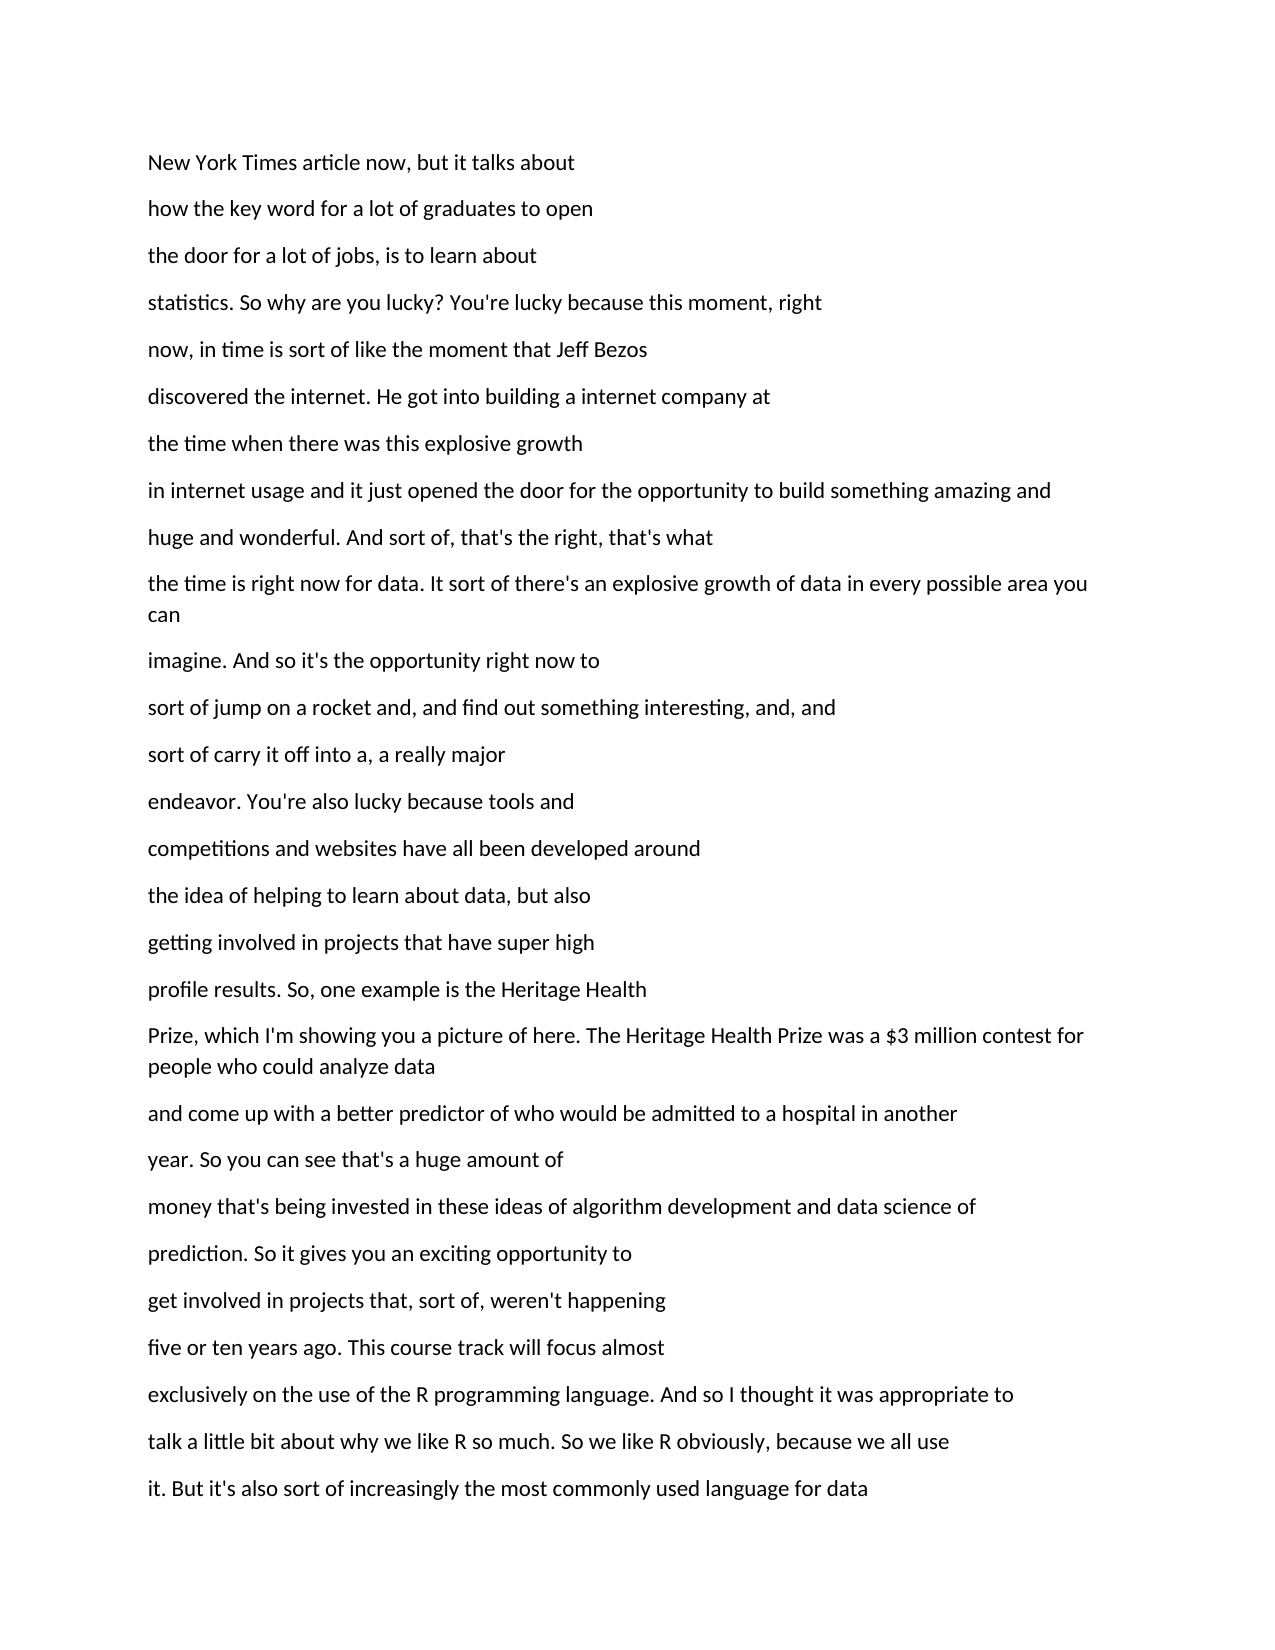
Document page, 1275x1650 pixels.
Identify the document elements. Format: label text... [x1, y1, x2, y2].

text profile results. So, one example is the Heritage Health [148, 975, 1127, 1003]
text how the key word for a lot of graduates to open [148, 194, 1127, 222]
text endeavor. You're also lucky because tools and [148, 787, 1127, 815]
text Prize, which I'm showing you a picture of here. The Heritage Health Prize was a $3 million contest for people who could analyze data [148, 1022, 1127, 1080]
text the time is right now for data. It sort of there's an explosive growth of data in every possible area you can [148, 569, 1127, 628]
text in internet usage and it just opened the door for the opportunity to build something amazing and [148, 476, 1127, 504]
text the idea of helping to learn about data, but also [148, 881, 1127, 909]
text get involved in projects that, sort of, weren't happening [148, 1286, 1127, 1314]
text huge and wonderful. And sort of, that's the right, that's what [148, 523, 1127, 551]
text and come up with a better predictor of who would be admitted to a hospital in another [148, 1099, 1127, 1127]
text sort of jump on a rocket and, and find out something interesting, and, and [148, 693, 1127, 721]
text imagine. And so it's the opportunity right now to [148, 647, 1127, 674]
text getting involved in projects that have super high [148, 928, 1127, 956]
text now, in time is sort of like the moment that Jeff Bezos [148, 335, 1127, 363]
text talk a little bit about why we like R so much. So we like R obviously, because we all use [148, 1427, 1127, 1455]
text five or ten years ago. This course track will focus almost [148, 1333, 1127, 1361]
text sort of carry it off into a, a really major [148, 740, 1127, 768]
text the door for a lot of jobs, is to learn about [148, 241, 1127, 269]
text it. But it's also sort of increasingly the most commonly used language for data [148, 1474, 1127, 1502]
text prediction. So it gives you an exciting opportunity to [148, 1239, 1127, 1267]
text the time when there was this explosive growth [148, 429, 1127, 457]
text competitions and websites have all been developed around [148, 834, 1127, 862]
text statistics. So why are you lucky? You're lucky because this moment, right [148, 288, 1127, 316]
text year. So you can see that's a huge amount of [148, 1146, 1127, 1173]
text exclusively on the use of the R programming language. And so I thought it was appropriate to [148, 1380, 1127, 1408]
text discovered the internet. He got into building a internet company at [148, 382, 1127, 410]
text money that's being invested in these ideas of algorithm development and data science of [148, 1192, 1127, 1220]
text New York Times article now, but it talks about [148, 148, 1127, 176]
